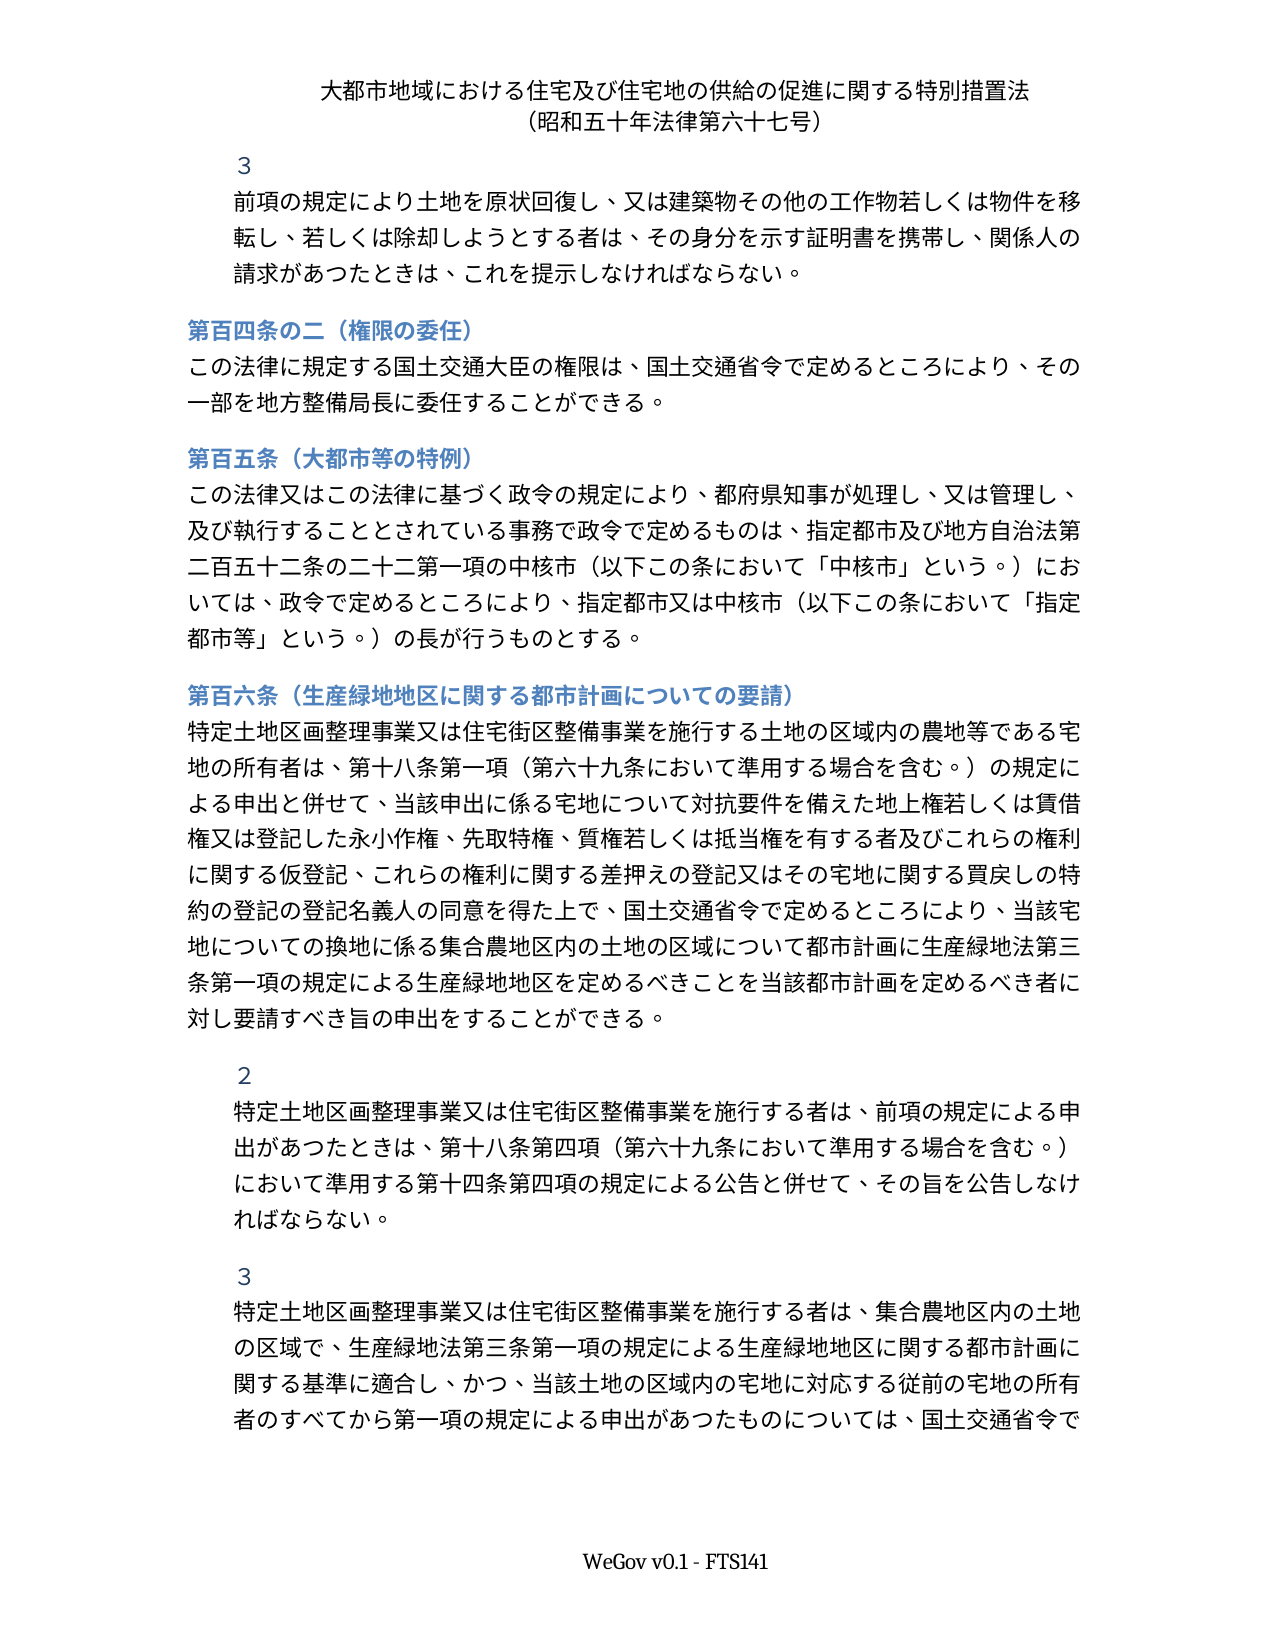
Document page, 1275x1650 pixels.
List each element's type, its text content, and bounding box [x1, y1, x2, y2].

subtitle 第百六条（生産緑地地区に関する都市計画についての要請） [187, 680, 1087, 711]
subtitle 第百五条（大都市等の特例） [187, 443, 1087, 474]
subtitle ３ [233, 150, 1087, 181]
subtitle ３ [233, 1260, 1087, 1292]
subtitle ２ [233, 1060, 1087, 1091]
text この法律又はこの法律に基づく政令の規定により、都府県知事が処理し、又は管理し、及び執行することとされている事務で政令で定めるものは、指定都市及び地方自治法第二百五十二条の二十二第一項の中核市（以下この条において「中核市」という。）においては、政令で定めるところにより、指定都市又は中核市（以下この条において「指定都市等」という。）の長が行うものとする。 [187, 479, 1087, 654]
text 特定土地区画整理事業又は住宅街区整備事業を施行する者は、前項の規定による申出があつたときは、第十八条第四項（第六十九条において準用する場合を含む。）において準用する第十四条第四項の規定による公告と併せて、その旨を公告しなければならない。 [233, 1096, 1087, 1235]
subtitle 第百四条の二（権限の委任） [187, 314, 1087, 346]
text この法律に規定する国土交通大臣の権限は、国土交通省令で定めるところにより、その一部を地方整備局長に委任することができる。 [187, 351, 1087, 418]
text 特定土地区画整理事業又は住宅街区整備事業を施行する土地の区域内の農地等である宅地の所有者は、第十八条第一項（第六十九条において準用する場合を含む。）の規定による申出と併せて、当該申出に係る宅地について対抗要件を備えた地上権若しくは賃借権又は登記した永小作権、先取特権、質権若しくは抵当権を有する者及びこれらの権利に関する仮登記、これらの権利に関する差押えの登記又はその宅地に関する買戻しの特約の登記の登記名義人の同意を得た上で、国土交通省令で定めるところにより、当該宅地についての換地に係る集合農地区内の土地の区域について都市計画に生産緑地法第三条第一項の規定による生産緑地地区を定めるべきことを当該都市計画を定めるべき者に対し要請すべき旨の申出をすることができる。 [187, 716, 1087, 1034]
text 前項の規定により土地を原状回復し、又は建築物その他の工作物若しくは物件を移転し、若しくは除却しようとする者は、その身分を示す証明書を携帯し、関係人の請求があつたときは、これを提示しなければならない。 [233, 186, 1087, 289]
